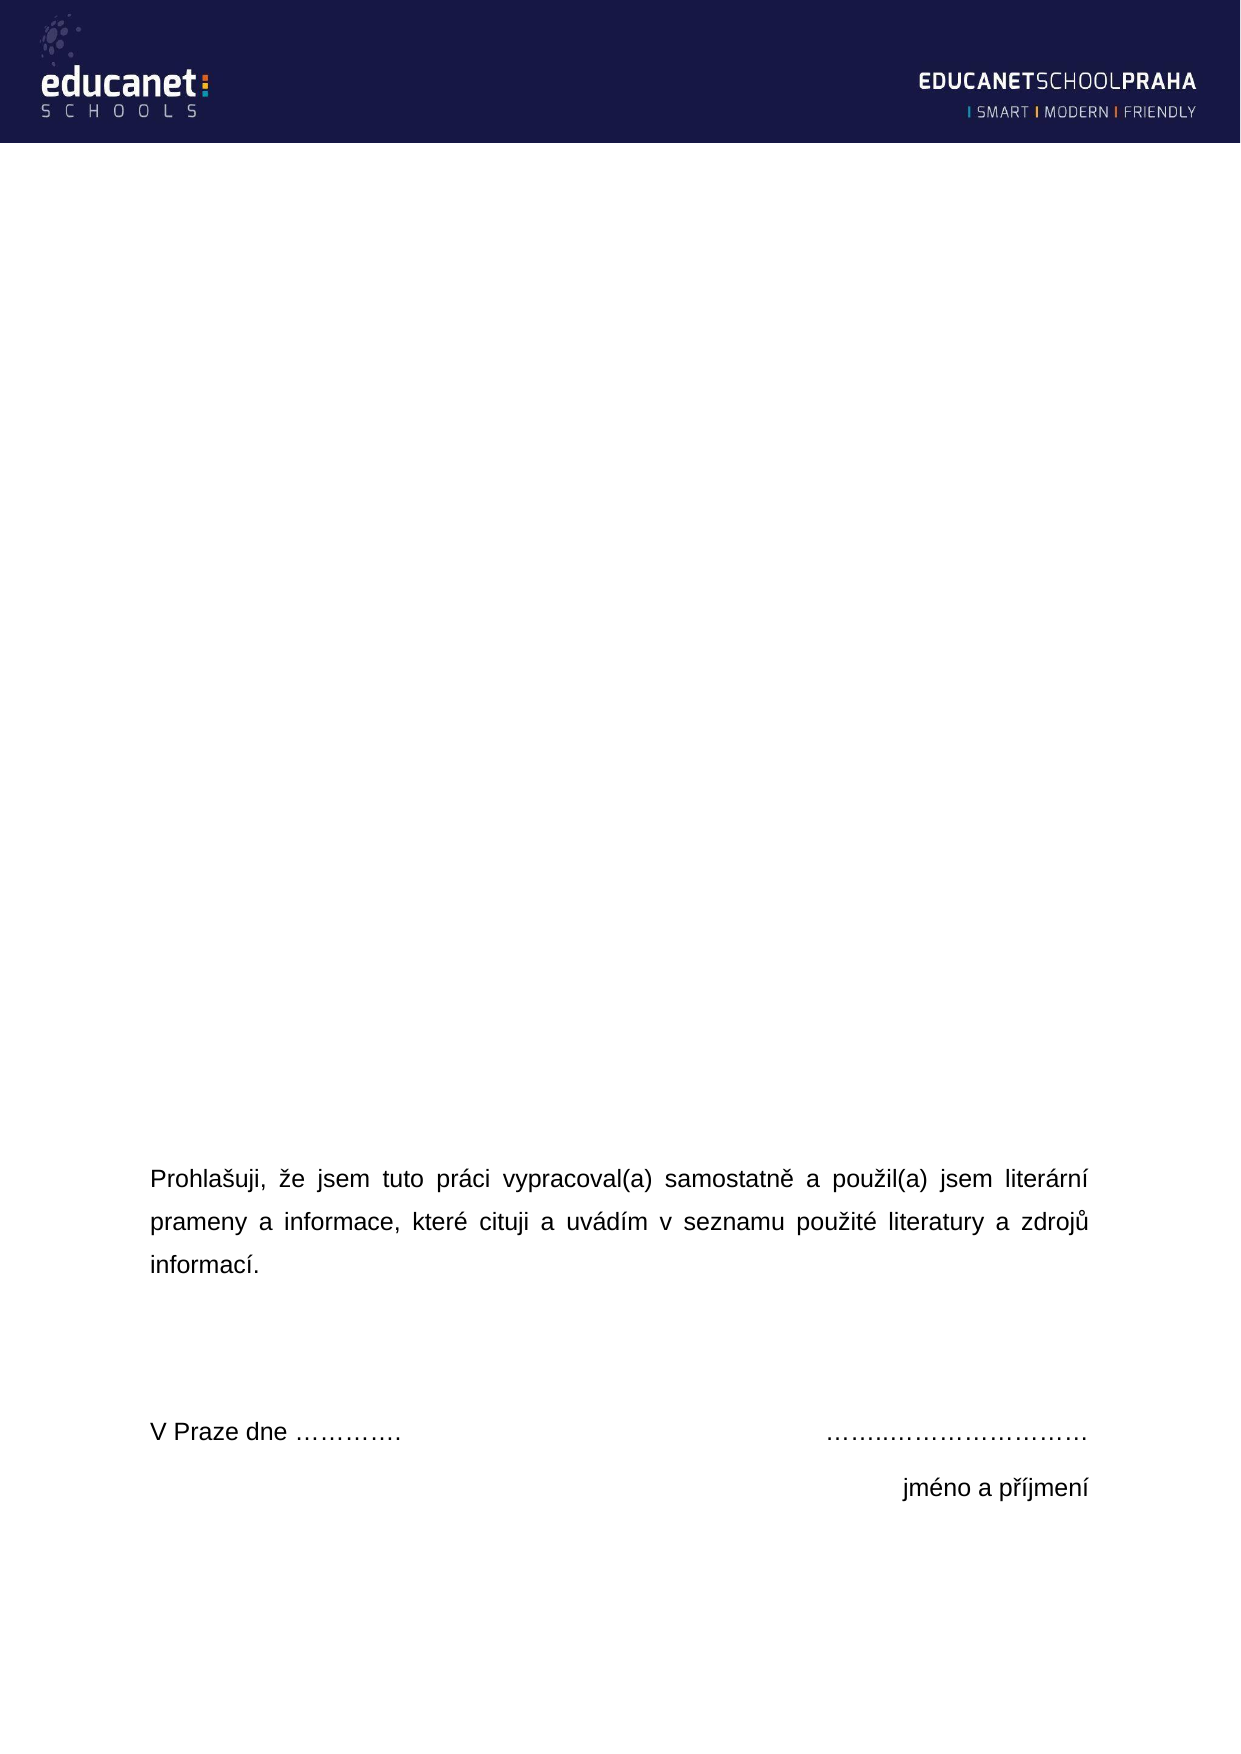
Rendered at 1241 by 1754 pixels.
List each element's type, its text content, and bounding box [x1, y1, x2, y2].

text jméno a příjmení [150, 1472, 1090, 1501]
text V Praze dne …………. ……..…………………… [150, 1417, 1090, 1446]
text Prohlašuji, že jsem tuto práci vypracoval(a) samostatně a použil(a) jsem literární prameny a informace, které cituji a uvádím v seznamu použité literatury a zdrojů informací. [150, 1164, 1090, 1279]
picture [0, 0, 1241, 143]
